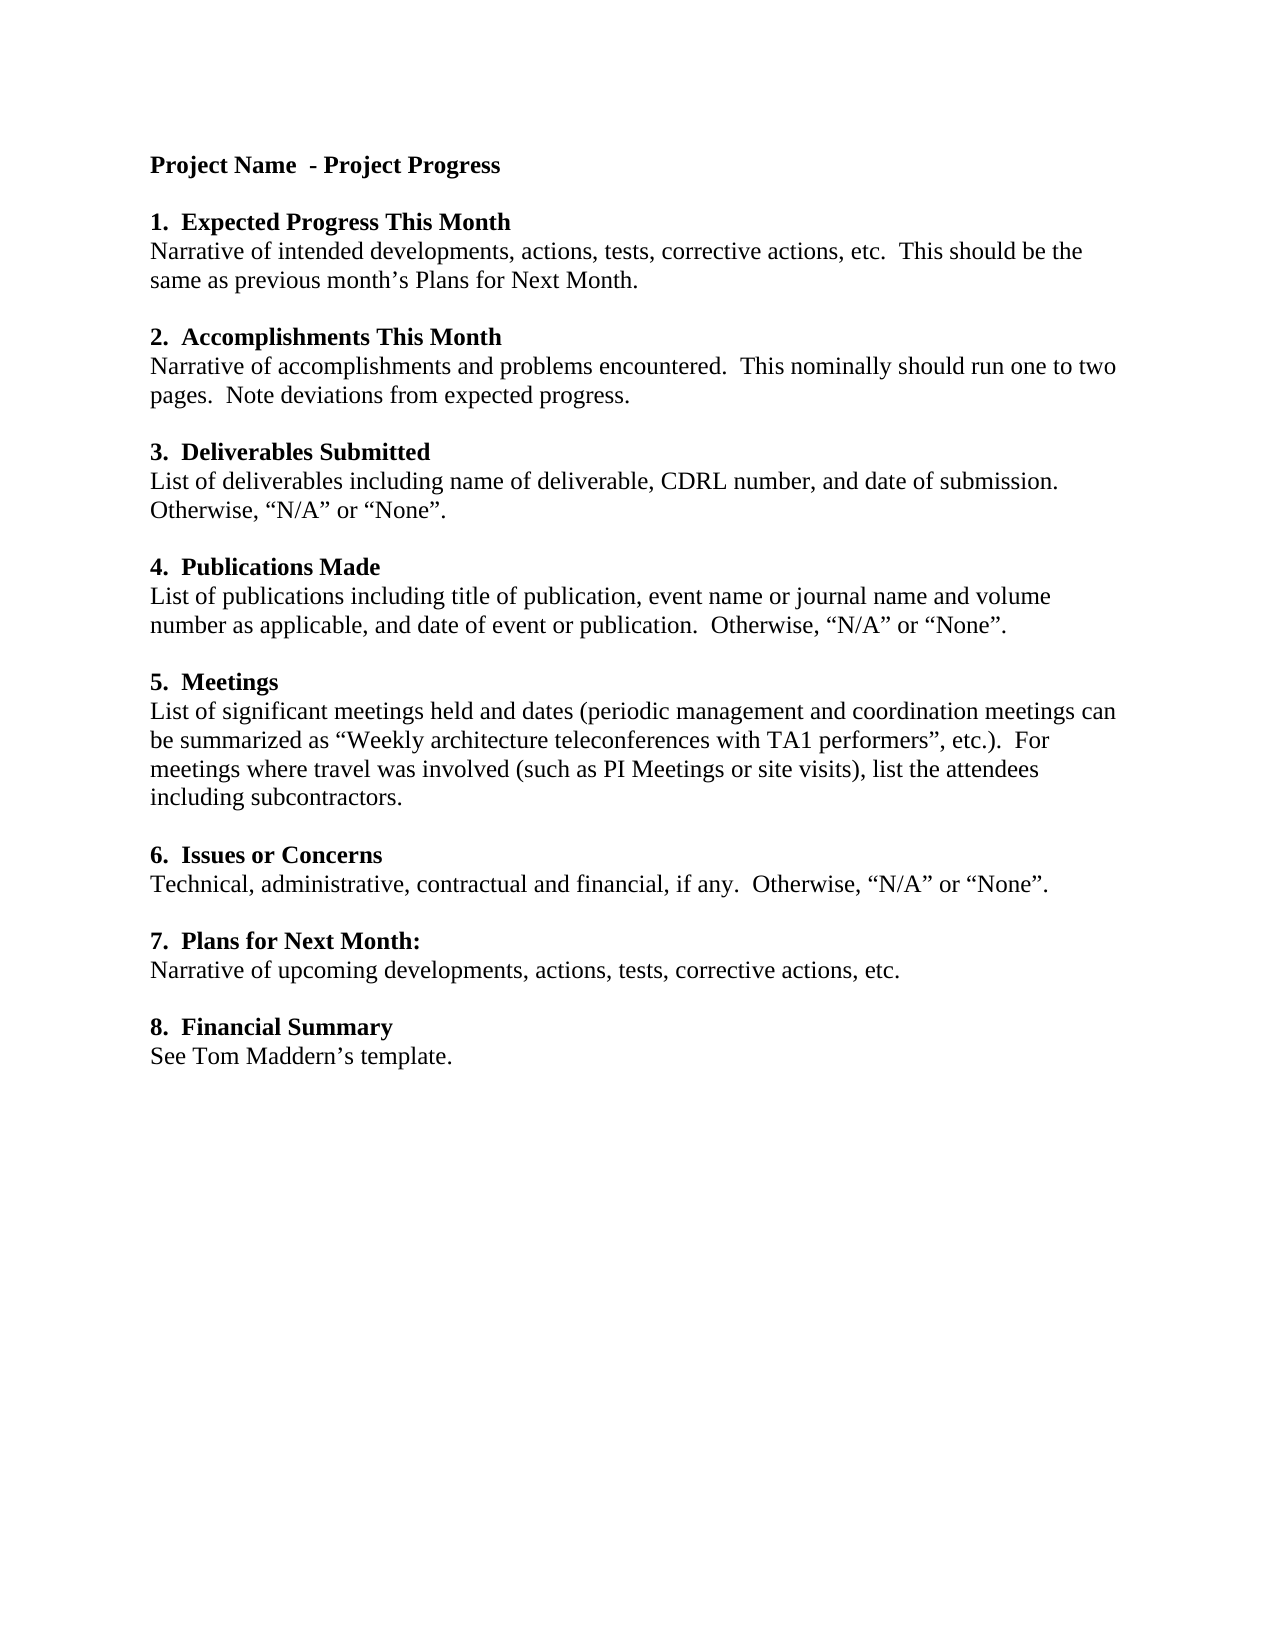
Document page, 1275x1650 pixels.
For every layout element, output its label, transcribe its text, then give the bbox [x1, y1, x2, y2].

text List of publications including title of publication, event name or journal name and volume number as applicable, and date of event or publication. Otherwise, “N/A” or “None”. [150, 581, 1125, 639]
text 3. Deliverables Submitted [150, 437, 1125, 466]
text List of deliverables including name of deliverable, CDRL number, and date of submission. Otherwise, “N/A” or “None”. [150, 466, 1125, 524]
text List of significant meetings held and dates (periodic management and coordination meetings can be summarized as “Weekly architecture teleconferences with TA1 performers”, etc.). For meetings where travel was involved (such as PI Meetings or site visits), list the attendees including subcontractors. [150, 696, 1125, 811]
text 1. Expected Progress This Month [150, 207, 1125, 236]
text 7. Plans for Next Month: [150, 926, 1125, 955]
text 8. Financial Summary [150, 1012, 1125, 1041]
text 5. Meetings [150, 667, 1125, 696]
text Narrative of accomplishments and problems encountered. This nominally should run one to two pages. Note deviations from expected progress. [150, 351, 1125, 409]
text 2. Accomplishments This Month [150, 322, 1125, 351]
text Narrative of upcoming developments, actions, tests, corrective actions, etc. [150, 955, 1125, 984]
text 6. Issues or Concerns [150, 840, 1125, 869]
text Technical, administrative, contractual and financial, if any. Otherwise, “N/A” or “None”. [150, 869, 1125, 897]
subtitle Project Name - Project Progress [150, 150, 1125, 179]
text Narrative of intended developments, actions, tests, corrective actions, etc. This should be the same as previous month’s Plans for Next Month. [150, 236, 1125, 294]
text See Tom Maddern’s template. [150, 1041, 1125, 1070]
text 4. Publications Made [150, 552, 1125, 581]
